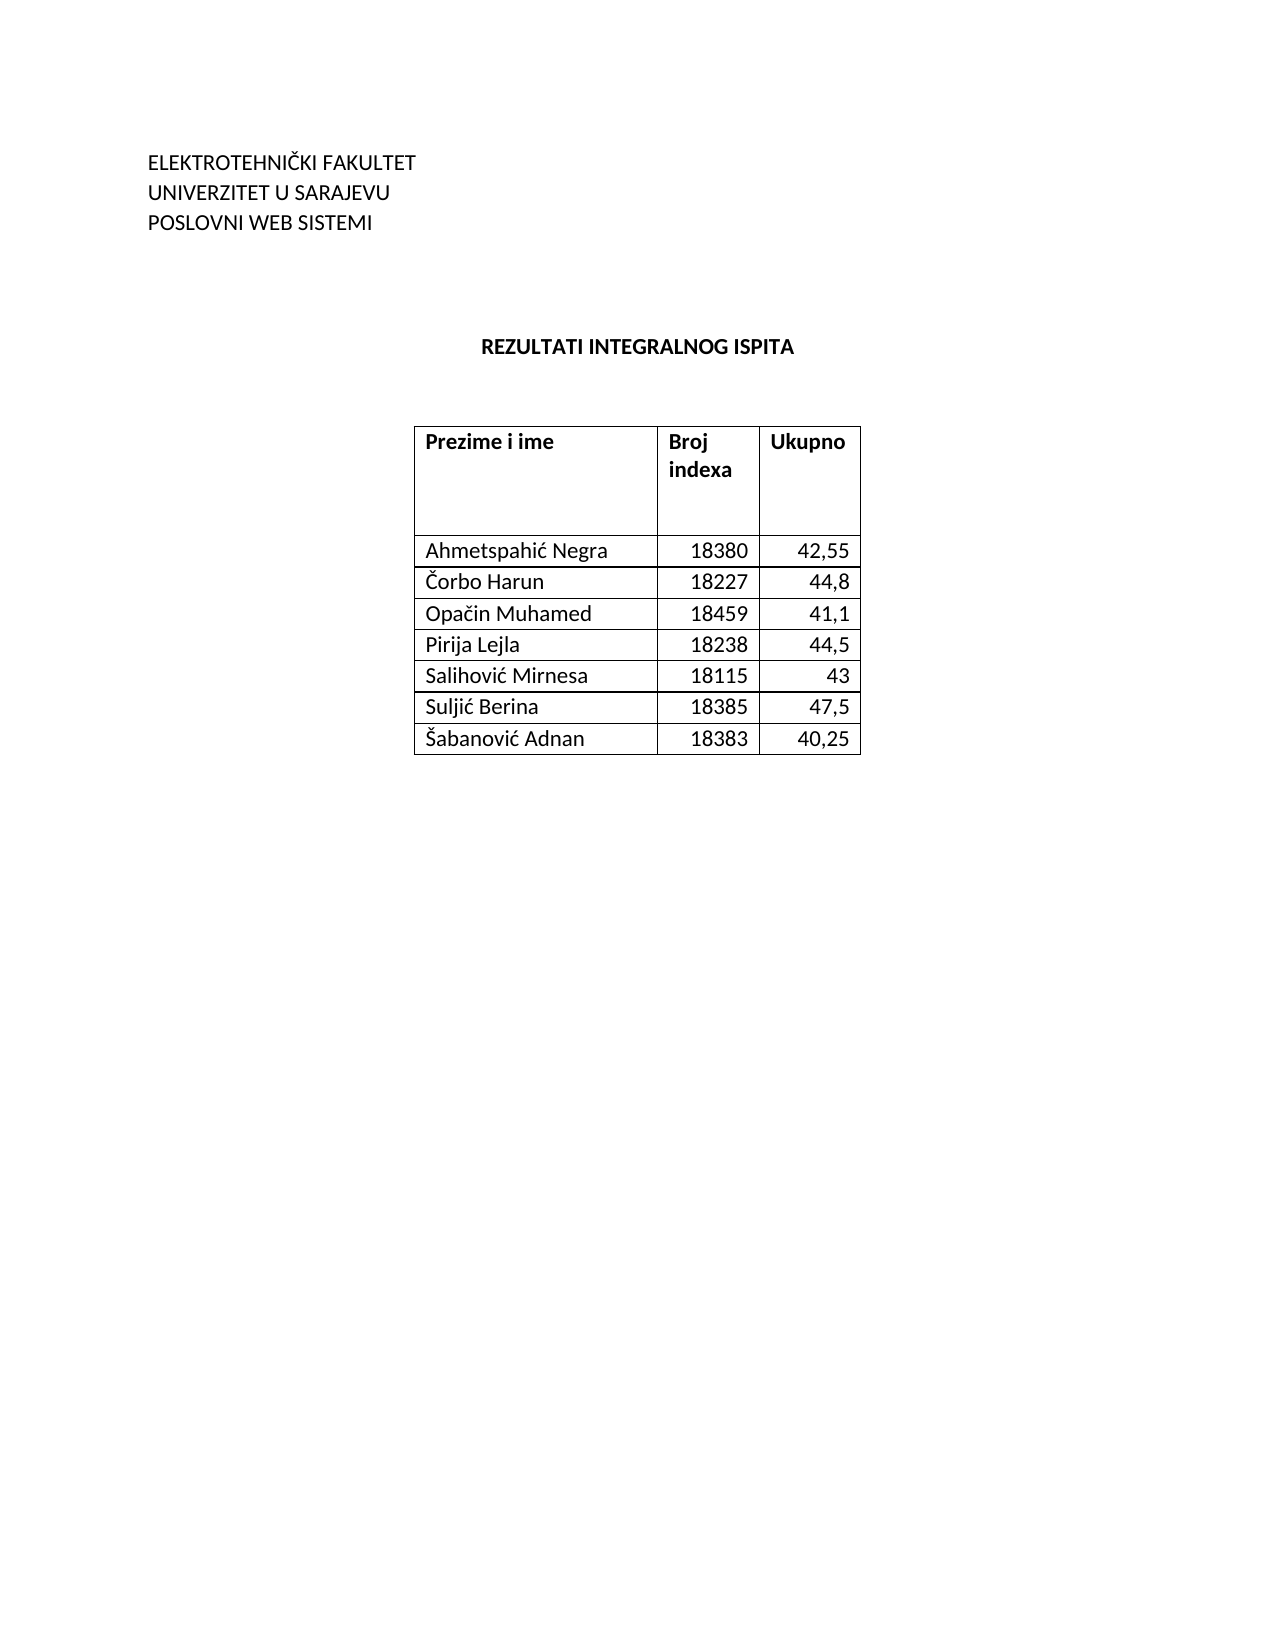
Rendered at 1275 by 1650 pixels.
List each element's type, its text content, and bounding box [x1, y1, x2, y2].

table_header Prezime i ime [415, 427, 657, 535]
table_cell 18459 [658, 599, 759, 629]
table_cell Ahmetspahić Negra [415, 536, 657, 566]
table_cell 18238 [658, 630, 759, 660]
table_cell 18385 [658, 693, 759, 723]
table_cell 47,5 [760, 693, 860, 723]
table_cell Salihović Mirnesa [415, 661, 657, 691]
table_cell 41,1 [760, 599, 860, 629]
table_cell 43 [760, 661, 860, 691]
table_cell Opačin Muhamed [415, 599, 657, 629]
table_header Broj indexa [658, 427, 759, 535]
text ELEKTROTEHNIČKI FAKULTET UNIVERZITET U SARAJEVU POSLOVNI WEB SISTEMI [148, 148, 1127, 266]
table_cell 44,8 [760, 568, 860, 598]
table_cell 18115 [658, 661, 759, 691]
table_cell 18380 [658, 536, 759, 566]
table_cell Čorbo Harun [415, 568, 657, 598]
table_cell Šabanović Adnan [415, 724, 657, 754]
table_cell 42,55 [760, 536, 860, 566]
text REZULTATI INTEGRALNOG ISPITA [148, 332, 1127, 360]
table_cell 44,5 [760, 630, 860, 660]
table_cell 40,25 [760, 724, 860, 754]
table_header Ukupno [760, 427, 860, 535]
table_cell Suljić Berina [415, 693, 657, 723]
table_cell 18227 [658, 568, 759, 598]
table_cell 18383 [658, 724, 759, 754]
table_cell Pirija Lejla [415, 630, 657, 660]
